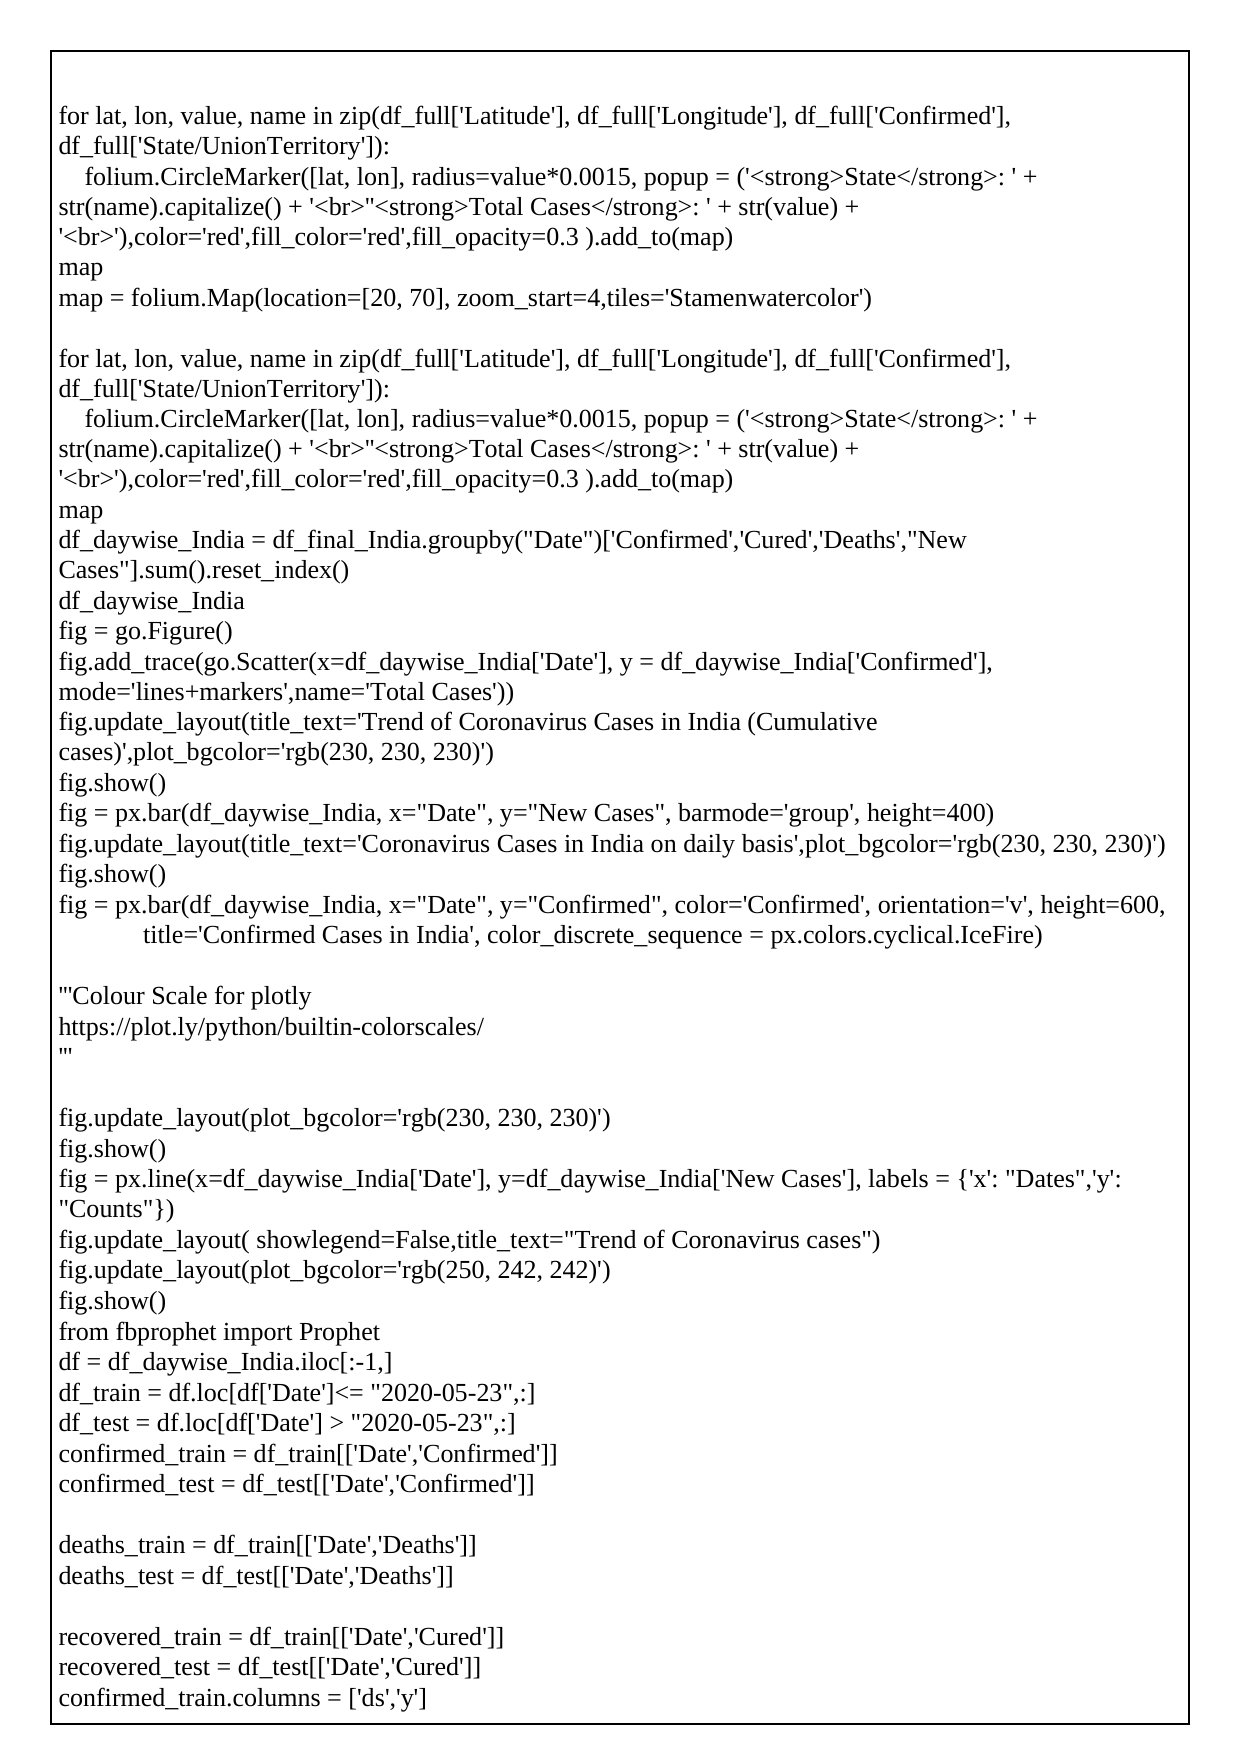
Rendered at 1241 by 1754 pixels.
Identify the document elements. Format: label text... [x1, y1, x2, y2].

text title='Confirmed Cases in India', color_discrete_sequence = px.colors.cyclical.IceFire) [58, 919, 1176, 949]
text from fbprophet import Prophet [58, 1316, 1176, 1346]
text map [58, 251, 1176, 281]
text confirmed_test = df_test[['Date','Confirmed']] [58, 1468, 1176, 1498]
text fig = px.bar(df_daywise_India, x="Date", y="New Cases", barmode='group', height=400) [58, 797, 1176, 827]
text df = df_daywise_India.iloc[:-1,] [58, 1346, 1176, 1376]
text fig = go.Figure() [58, 615, 1176, 645]
text df_test = df.loc[df['Date'] > "2020-05-23",:] [58, 1407, 1176, 1437]
text fig.show() [58, 1133, 1176, 1163]
text '''Colour Scale for plotly [58, 980, 1176, 1010]
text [58, 161, 1176, 251]
text map = folium.Map(location=[20, 70], zoom_start=4,tiles='Stamenwatercolor') [58, 282, 1176, 312]
text fig.update_layout(title_text='Coronavirus Cases in India on daily basis',plot_bgcolor='rgb(230, 230, 230)') [58, 828, 1176, 858]
text map [58, 494, 1176, 524]
text fig.show() [58, 1285, 1176, 1315]
text fig.update_layout( showlegend=False,title_text="Trend of Coronavirus cases") [58, 1224, 1176, 1254]
text recovered_test = df_test[['Date','Cured']] [58, 1651, 1176, 1681]
text https://plot.ly/python/builtin-colorscales/ [58, 1011, 1176, 1041]
text for lat, lon, value, name in zip(df_full['Latitude'], df_full['Longitude'], df_full['Confirmed'], df_full['State/UnionTerritory']): [58, 343, 1176, 403]
text fig = px.line(x=df_daywise_India['Date'], y=df_daywise_India['New Cases'], labels = {'x': "Dates",'y': "Counts"}) [58, 1163, 1176, 1223]
text fig.show() [58, 858, 1176, 888]
text for lat, lon, value, name in zip(df_full['Latitude'], df_full['Longitude'], df_full['Confirmed'], df_full['State/UnionTerritory']): [58, 100, 1176, 160]
text confirmed_train = df_train[['Date','Confirmed']] [58, 1438, 1176, 1468]
text fig.add_trace(go.Scatter(x=df_daywise_India['Date'], y = df_daywise_India['Confirmed'], mode='lines+markers',name='Total Cases')) [58, 646, 1176, 706]
text deaths_test = df_test[['Date','Deaths']] [58, 1560, 1176, 1590]
text fig.update_layout(plot_bgcolor='rgb(250, 242, 242)') [58, 1254, 1176, 1284]
text df_train = df.loc[df['Date']<= "2020-05-23",:] [58, 1377, 1176, 1407]
text fig.update_layout(title_text='Trend of Coronavirus Cases in India (Cumulative cases)',plot_bgcolor='rgb(230, 230, 230)') [58, 706, 1176, 766]
text df_daywise_India [58, 585, 1176, 615]
text confirmed_train.columns = ['ds','y'] [58, 1682, 1176, 1712]
text df_daywise_India = df_final_India.groupby("Date")['Confirmed','Cured','Deaths',"New Cases"].sum().reset_index() [58, 524, 1176, 584]
text fig = px.bar(df_daywise_India, x="Date", y="Confirmed", color='Confirmed', orientation='v', height=600, [58, 889, 1176, 919]
text deaths_train = df_train[['Date','Deaths']] [58, 1529, 1176, 1559]
text recovered_train = df_train[['Date','Cured']] [58, 1621, 1176, 1651]
text fig.show() [58, 767, 1176, 797]
text ''' [58, 1041, 1176, 1071]
text fig.update_layout(plot_bgcolor='rgb(230, 230, 230)') [58, 1102, 1176, 1132]
